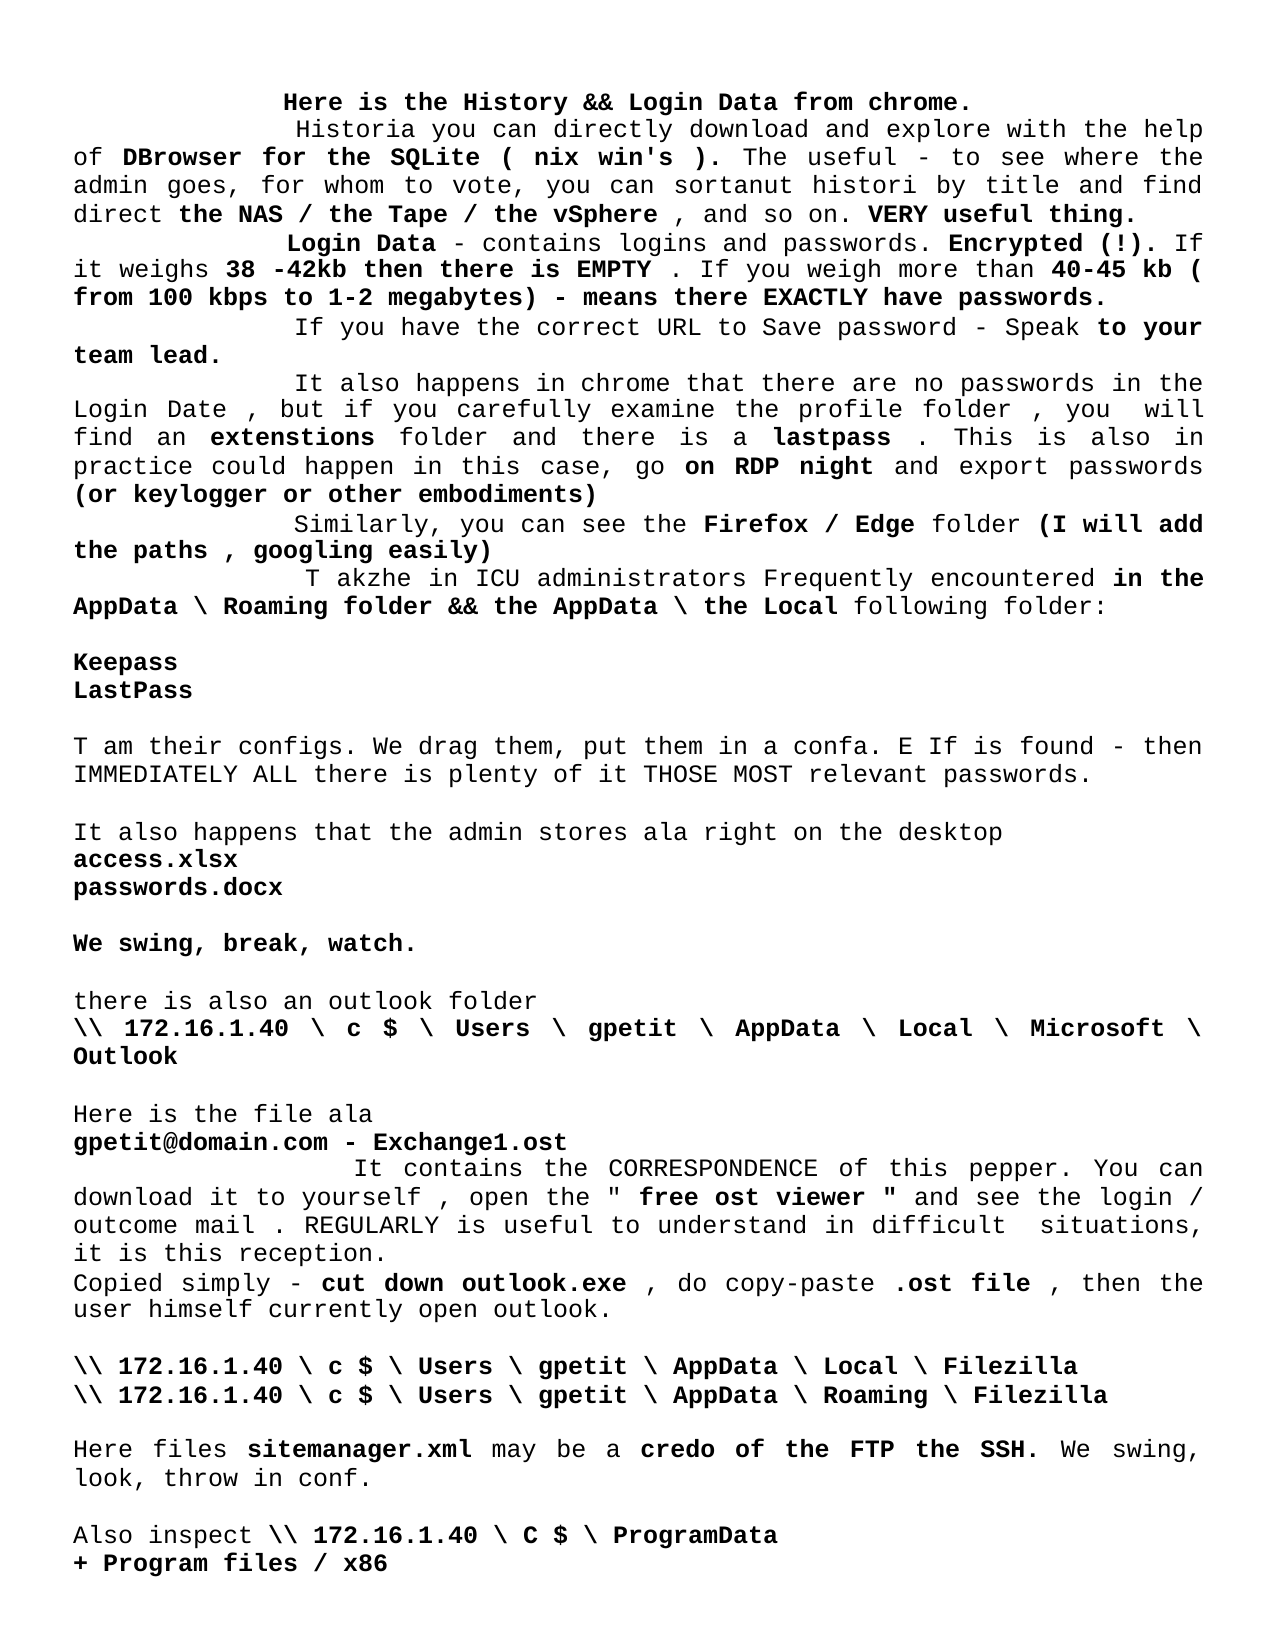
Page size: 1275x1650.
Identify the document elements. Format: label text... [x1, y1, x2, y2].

text Login Date , but if you carefully examine the profile folder , you will find an extenstions folder and there is a lastpass . This is also in practice could happen in this case, go on RDP night and export passwords (or keylogger or other embodiments) [73, 397, 1204, 510]
text Here files sitemanager.xml may be a credo of the FTP the SSH. We swing, look, throw in conf. [73, 1437, 1221, 1493]
text Similarly, you can see the Firefox / Edge folder (I will add the paths , googling easily) [73, 510, 1204, 566]
text Also inspect \\ 172.16.1.40 \ C $ \ ProgramData [73, 1521, 1221, 1549]
text access.xlsx passwords.docx [73, 846, 285, 903]
text \\ 172.16.1.40 \ c $ \ Users \ gpetit \ AppData \ Local \ Microsoft \ Outlook [73, 1015, 1221, 1072]
text If you have the correct URL to Save password - Speak to your [294, 313, 1221, 341]
text It also happens in chrome that there are no passwords in the [294, 369, 1221, 397]
text there is also an outlook folder [73, 987, 1221, 1015]
text Keepass LastPass [73, 649, 195, 706]
text Here is the file ala [73, 1099, 1221, 1128]
text T akzhe in ICU administrators Frequently encountered in the AppData \ Roaming folder && the AppData \ the Local following folder: [73, 566, 1204, 622]
text \\ 172.16.1.40 \ c $ \ Users \ gpetit \ AppData \ Local \ Filezilla [73, 1352, 1221, 1381]
text It also happens that the admin stores ala right on the desktop [73, 818, 1221, 846]
text + Program files / x86 [73, 1549, 1221, 1578]
text T am their configs. We drag them, put them in a confa. E If is found - then IMMEDIATELY ALL there is plenty of it THOSE MOST relevant passwords. [73, 734, 1221, 790]
text Login Data - contains logins and passwords. Encrypted (!). If it weighs 38 -42kb then there is EMPTY . If you weigh more than 40-45 kb ( from 100 kbps to 1-2 megabytes) - means there EXACTLY have passwords. [73, 229, 1204, 313]
text It contains the CORRESPONDENCE of this pepper. You can download it to yourself , open the " free ost viewer " and see the login / outcome mail . REGULARLY is useful to understand in difficult situations, it is this reception. [73, 1156, 1204, 1269]
text Historia you can directly download and explore with the help of DBrowser for the SQLite ( nix win's ). The useful - to see where the admin goes, for whom to vote, you can sortanut histori by title and find direct the NAS / the Tape / the vSphere , and so on. VERY useful thing. [73, 116, 1204, 229]
text Here is the History && Login Data from chrome. [283, 88, 1221, 116]
text Copied simply - cut down outlook.exe , do copy-paste .ost file , then the user himself currently open outlook. [73, 1269, 1204, 1325]
text gpetit@domain.com - Exchange1.ost [73, 1128, 1221, 1156]
text team lead. [73, 341, 1221, 369]
text \\ 172.16.1.40 \ c $ \ Users \ gpetit \ AppData \ Roaming \ Filezilla [73, 1381, 1221, 1409]
text We swing, break, watch. [73, 931, 1221, 959]
